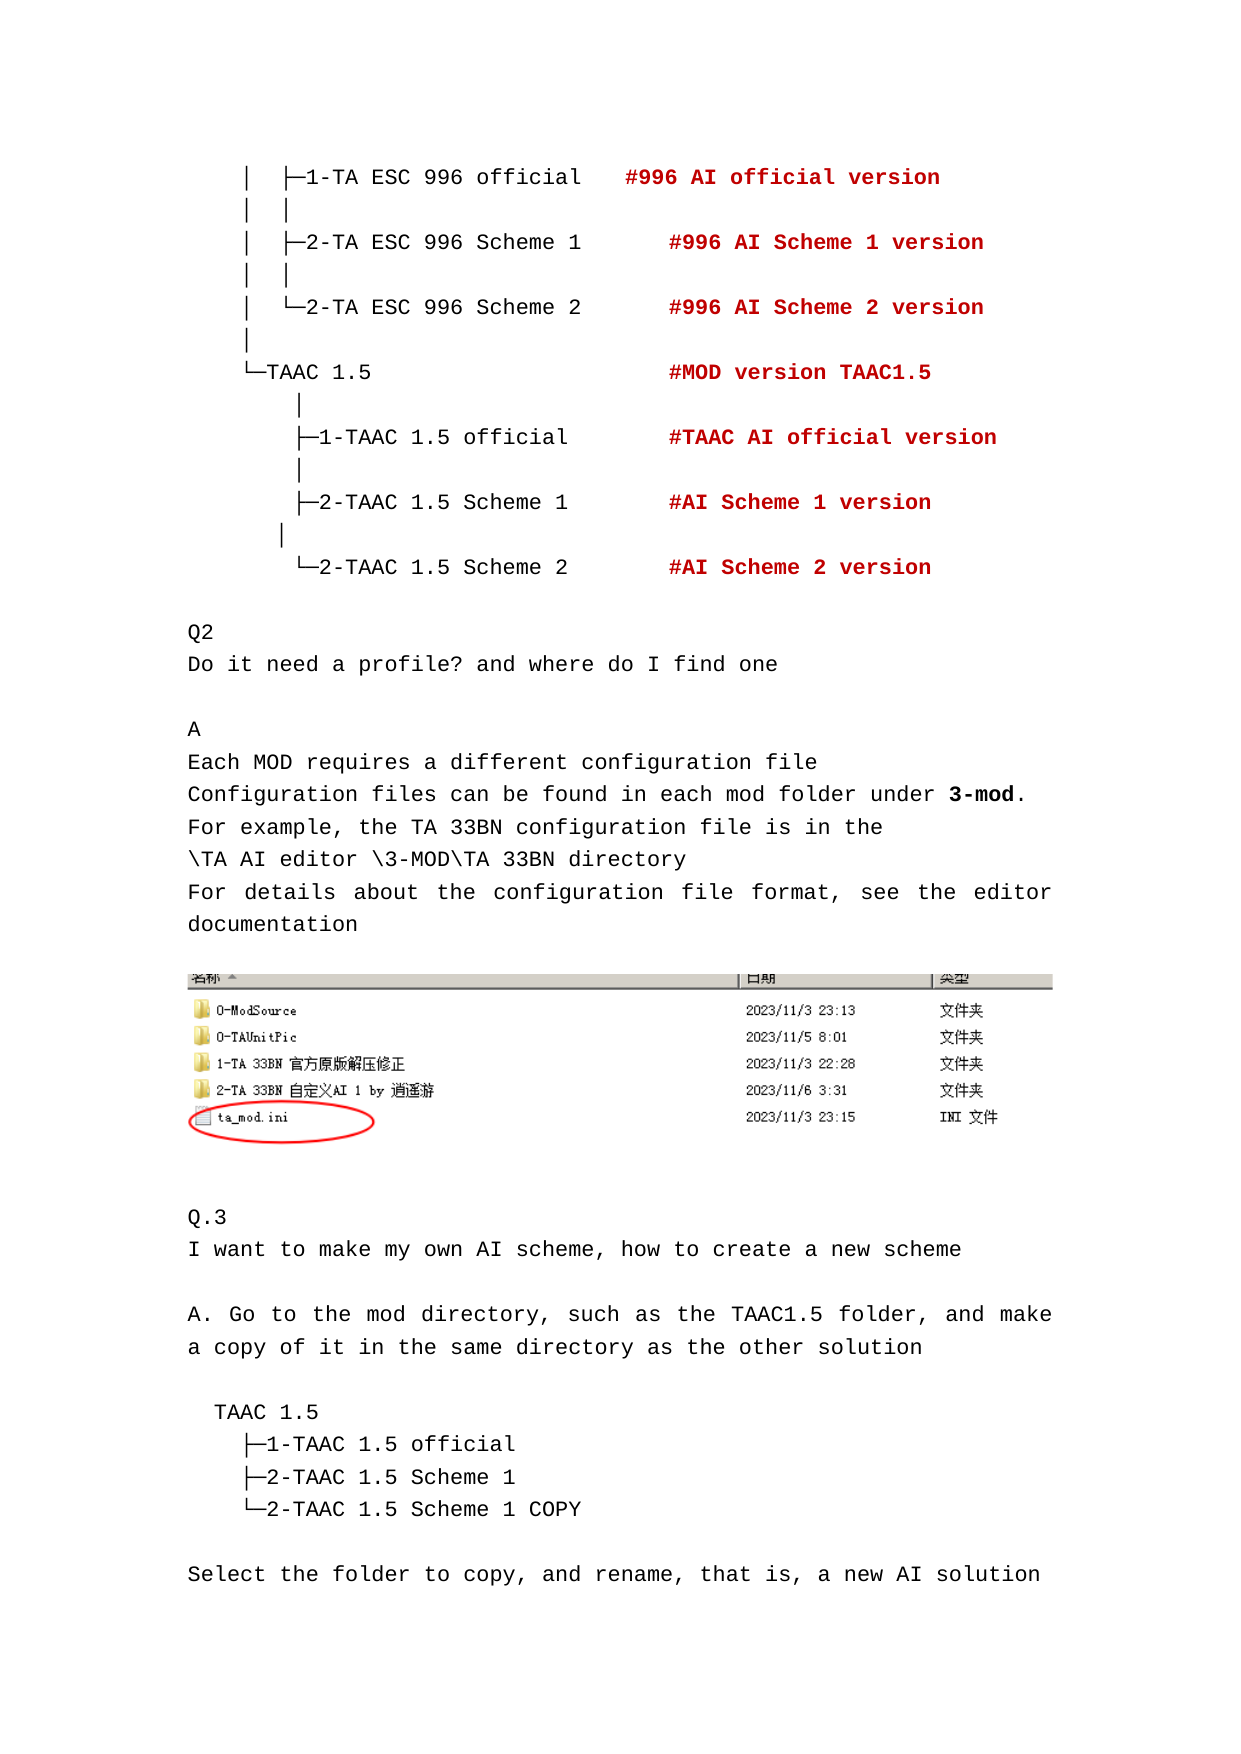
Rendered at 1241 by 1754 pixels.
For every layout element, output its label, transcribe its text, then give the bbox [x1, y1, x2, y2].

text For details about the configuration file format, see the editor documentation [187, 877, 1053, 942]
picture [187, 974, 1053, 1152]
text │ │ [187, 259, 1053, 292]
text A [187, 714, 1053, 747]
text └─2-TAAC 1.5 Scheme 2 #AI Scheme 2 version [187, 552, 1053, 584]
text Do it need a profile? and where do I find one [187, 649, 1053, 682]
text │ └─2-TA ESC 996 Scheme 2 #996 AI Scheme 2 version [187, 292, 1053, 324]
text └─TAAC 1.5 #MOD version TAAC1.5 [187, 357, 1053, 389]
text │ ├─2-TA ESC 996 Scheme 1 #996 AI Scheme 1 version [187, 227, 1053, 259]
text Each MOD requires a different configuration file [187, 747, 1053, 779]
text │ [231, 519, 1053, 552]
text I want to make my own AI scheme, how to create a new scheme [187, 1234, 1053, 1267]
text ├─1-TAAC 1.5 official #TAAC AI official version [187, 422, 1053, 454]
text TAAC 1.5 [187, 1397, 1053, 1429]
text For example, the TA 33BN configuration file is in the [187, 812, 1053, 844]
text Q2 [187, 617, 1053, 649]
text ├─2-TAAC 1.5 Scheme 1 #AI Scheme 1 version [187, 487, 1053, 519]
text A. Go to the mod directory, such as the TAAC1.5 folder, and make a copy of it in the same directory as the other solution [187, 1299, 1053, 1364]
text │ [187, 324, 1053, 357]
text ├─1-TAAC 1.5 official [187, 1429, 1053, 1462]
text Q.3 [187, 1202, 1053, 1234]
text │ [187, 389, 1053, 422]
text \TA AI editor \3-MOD\TA 33BN directory [187, 844, 1053, 877]
text Select the folder to copy, and rename, that is, a new AI solution [187, 1559, 1053, 1592]
text │ [187, 454, 1053, 487]
text └─2-TAAC 1.5 Scheme 1 COPY [187, 1494, 1053, 1527]
text │ │ [187, 194, 1053, 227]
text │ ├─1-TA ESC 996 official #996 AI official version [187, 162, 1053, 194]
text Configuration files can be found in each mod folder under 3-mod. [187, 779, 1053, 812]
text ├─2-TAAC 1.5 Scheme 1 [187, 1462, 1053, 1494]
